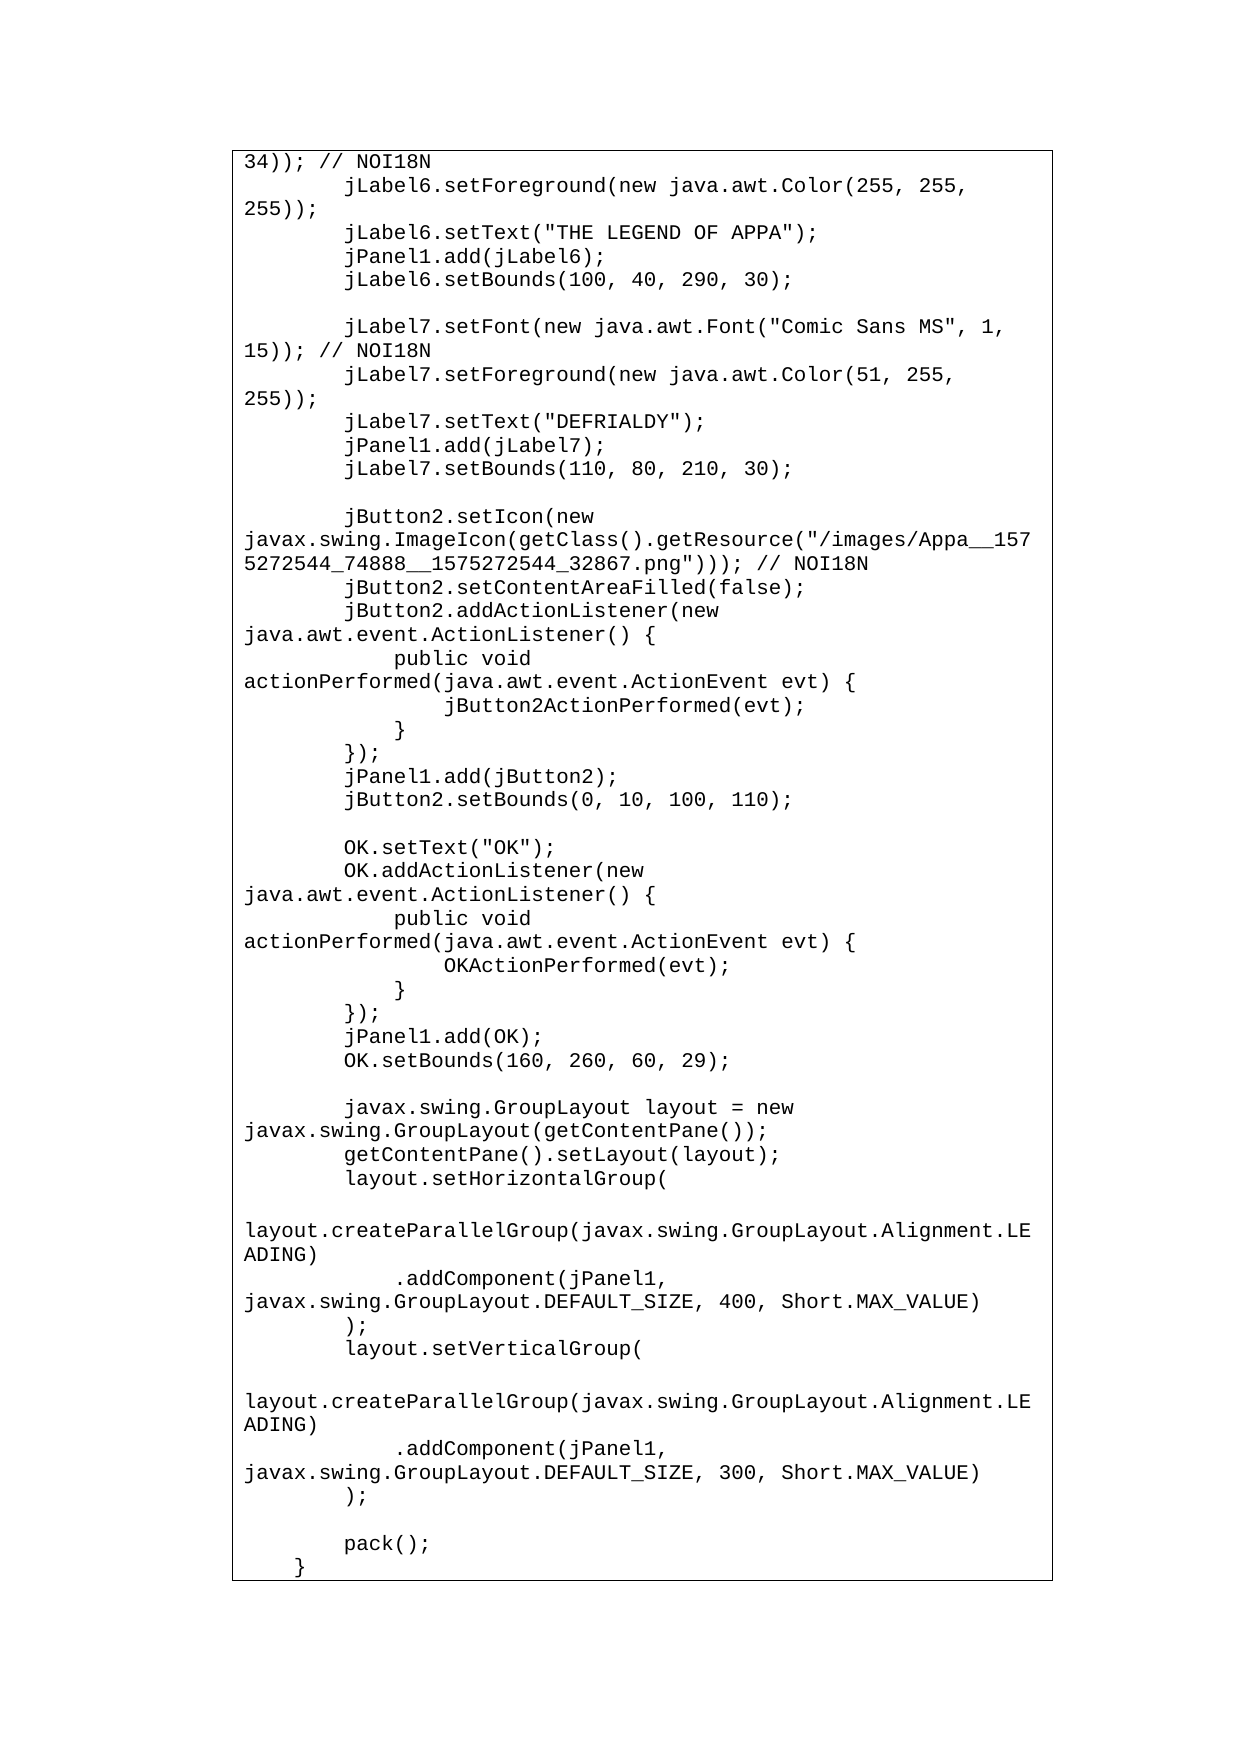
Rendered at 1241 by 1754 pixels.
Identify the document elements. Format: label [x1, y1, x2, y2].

table_header [233, 151, 1052, 1580]
